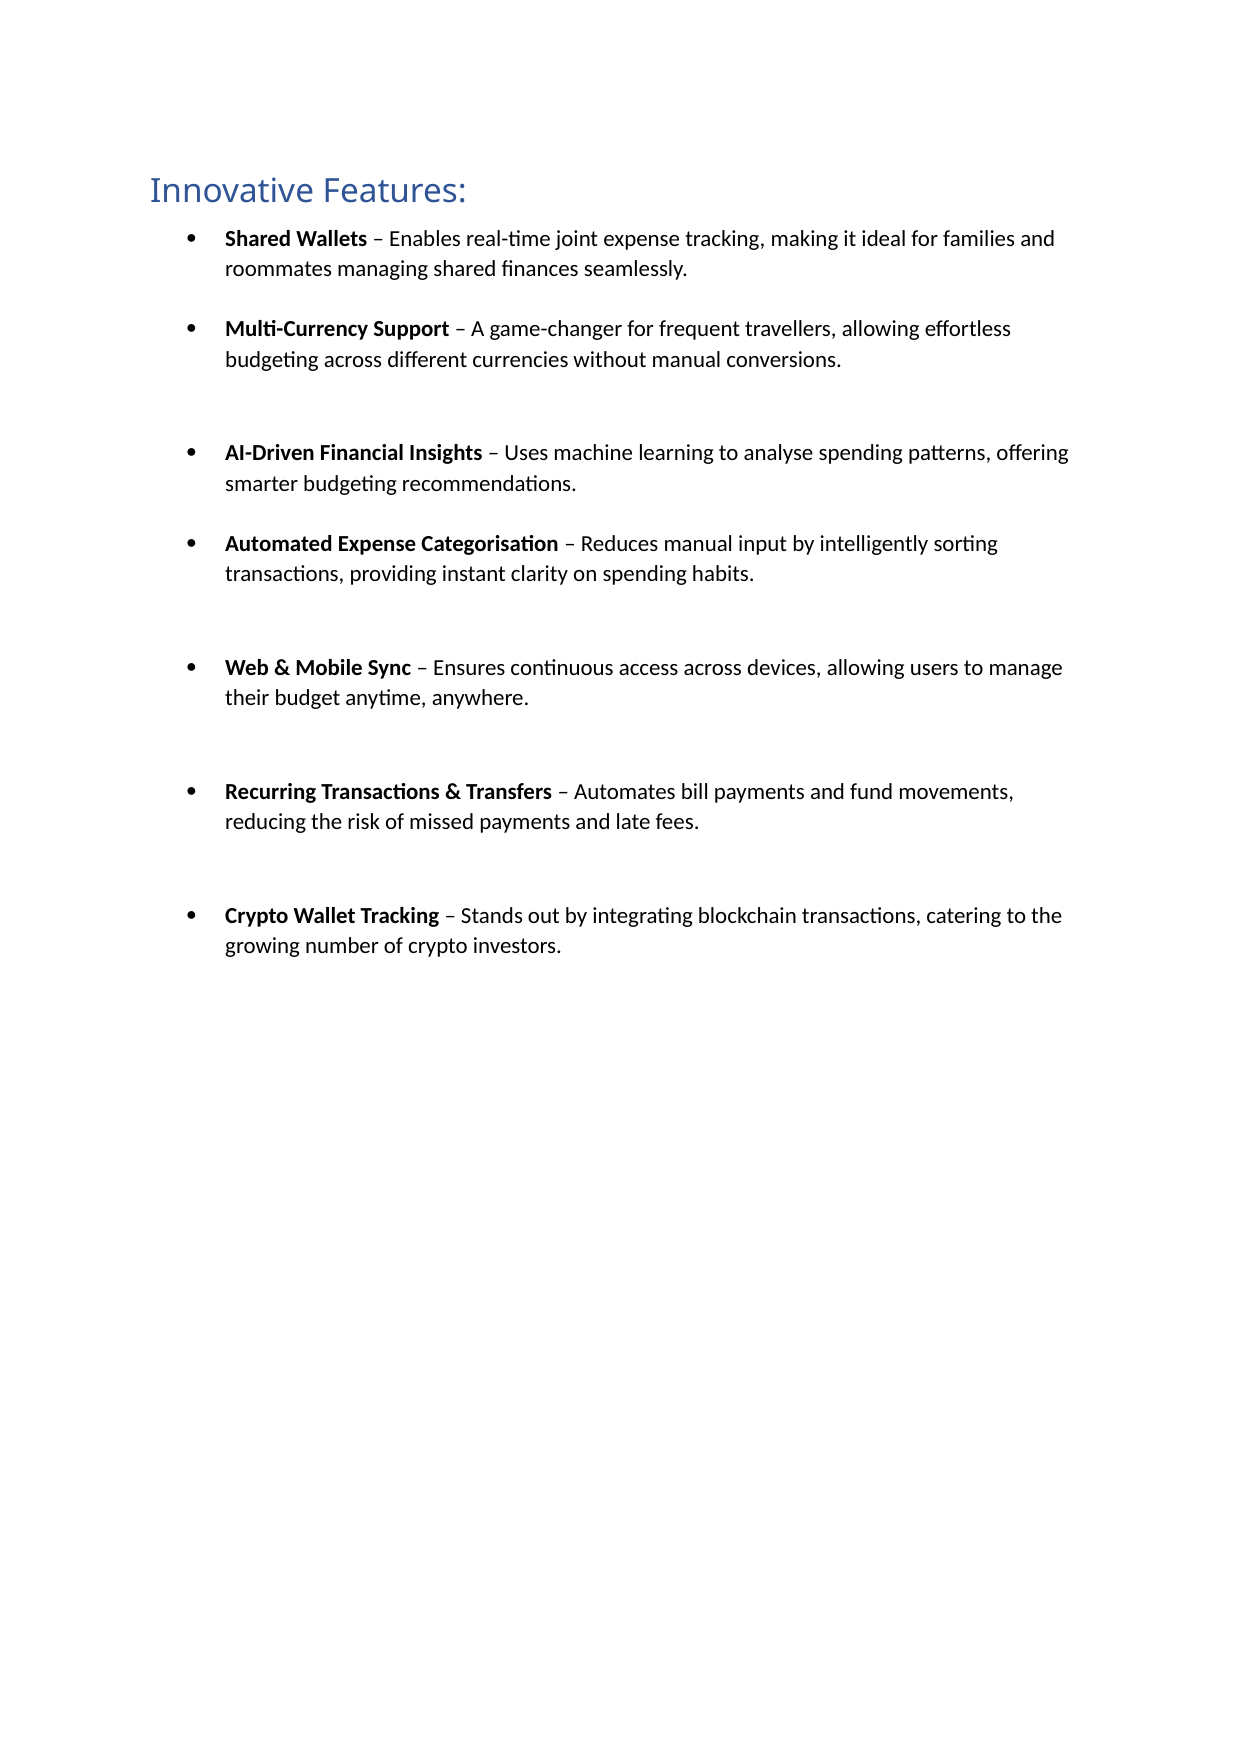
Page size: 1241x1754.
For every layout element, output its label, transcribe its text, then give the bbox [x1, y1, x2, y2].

list Recurring Transactions & Transfers – Automates bill payments and fund movements, reducing the risk of missed payments and late fees. [187, 777, 1090, 835]
list Shared Wallets – Enables real-time joint expense tracking, making it ideal for families and roommates managing shared finances seamlessly. [187, 224, 1090, 282]
list Multi-Currency Support – A game-changer for frequent travellers, allowing effortless budgeting across different currencies without manual conversions. [187, 314, 1090, 373]
list AI-Driven Financial Insights – Uses machine learning to analyse spending patterns, offering smarter budgeting recommendations. [187, 438, 1090, 497]
list Web & Mobile Sync – Ensures continuous access across devices, allowing users to manage their budget anytime, anywhere. [187, 653, 1090, 711]
list Automated Expense Categorisation – Reduces manual input by intelligently sorting transactions, providing instant clarity on spending habits. [187, 529, 1090, 587]
list Crypto Wallet Tracking – Stands out by integrating blockchain transactions, catering to the growing number of crypto investors. [187, 901, 1090, 959]
subtitle Innovative Features: [150, 167, 1090, 212]
